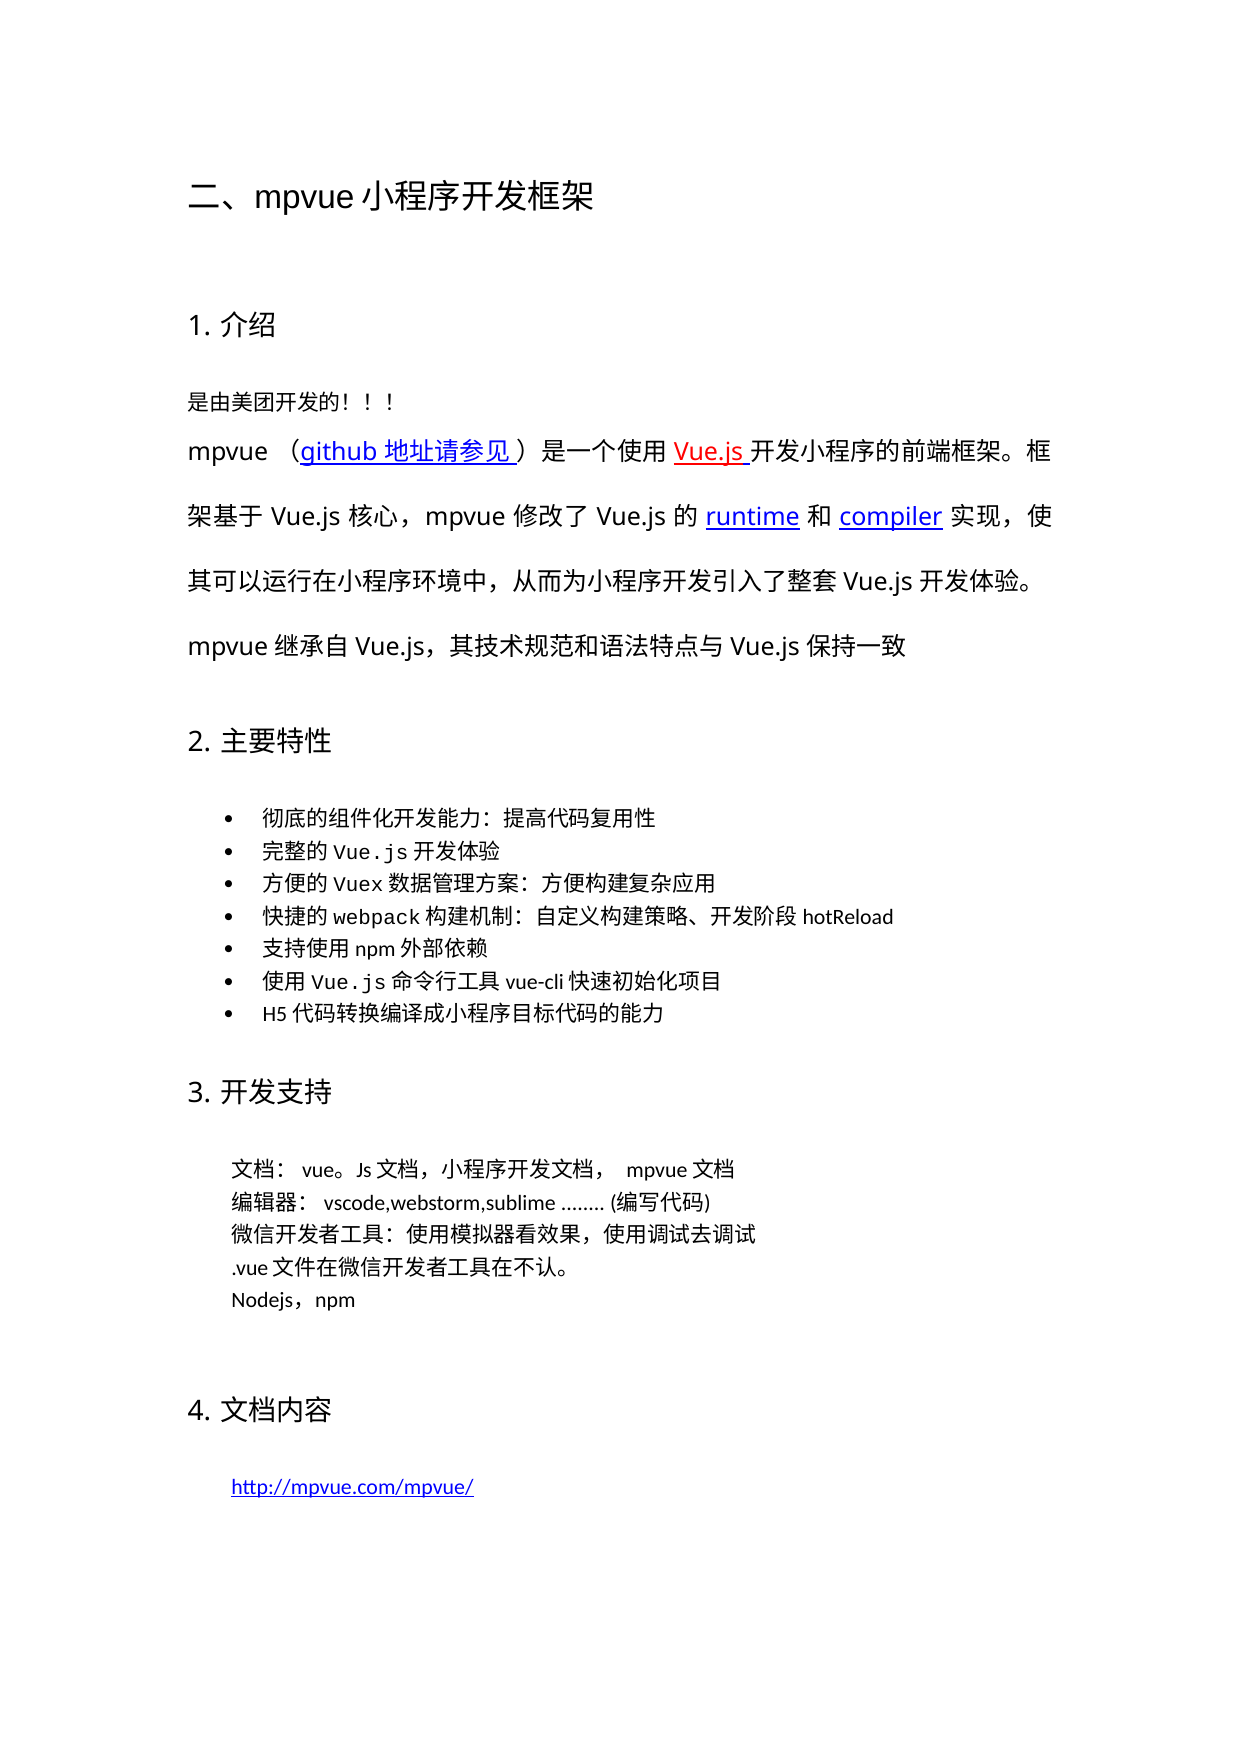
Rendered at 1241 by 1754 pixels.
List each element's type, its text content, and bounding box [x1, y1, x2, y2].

list 完整的 Vue.js 开发体验 [225, 833, 1053, 866]
list 编辑器： vscode,webstorm,sublime ........ (编写代码) [187, 1184, 1053, 1217]
list Nodejs，npm [187, 1282, 1053, 1314]
subtitle 介绍 [187, 291, 1053, 356]
list mpvue 继承自 Vue.js，其技术规范和语法特点与 Vue.js 保持一致 [187, 612, 1053, 677]
subtitle 开发支持 [187, 1057, 1053, 1122]
list 快捷的 webpack 构建机制：自定义构建策略、开发阶段 hotReload [225, 898, 1053, 931]
list 方便的 Vuex 数据管理方案：方便构建复杂应用 [225, 866, 1053, 898]
list 文档： vue。Js文档，小程序开发文档， mpvue文档 [187, 1152, 1053, 1184]
list mpvue （github 地址请参见 ）是一个使用 Vue.js 开发小程序的前端框架。框架基于 Vue.js 核心，mpvue 修改了 Vue.js 的 runtime 和 compiler 实现，使其可以运行在小程序环境中，从而为小程序开发引入了整套 Vue.js 开发体验。 [187, 417, 1053, 612]
list 使用 Vue.js 命令行工具 vue-cli 快速初始化项目 [225, 963, 1053, 996]
list 支持使用 npm 外部依赖 [225, 931, 1053, 963]
subtitle 主要特性 [187, 707, 1053, 772]
list H5 代码转换编译成小程序目标代码的能力 [225, 996, 1053, 1028]
text 是由美团开发的！！！ [187, 385, 1053, 417]
list .vue文件在微信开发者工具在不认。 [187, 1249, 1053, 1282]
subtitle 文档内容 [187, 1376, 1053, 1441]
list 微信开发者工具：使用模拟器看效果，使用调试去调试 [187, 1217, 1053, 1249]
subtitle mpvue小程序开发框架 [187, 162, 1053, 227]
list http://mpvue.com/mpvue/ [187, 1470, 1053, 1502]
list 彻底的组件化开发能力：提高代码复用性 [225, 801, 1053, 833]
